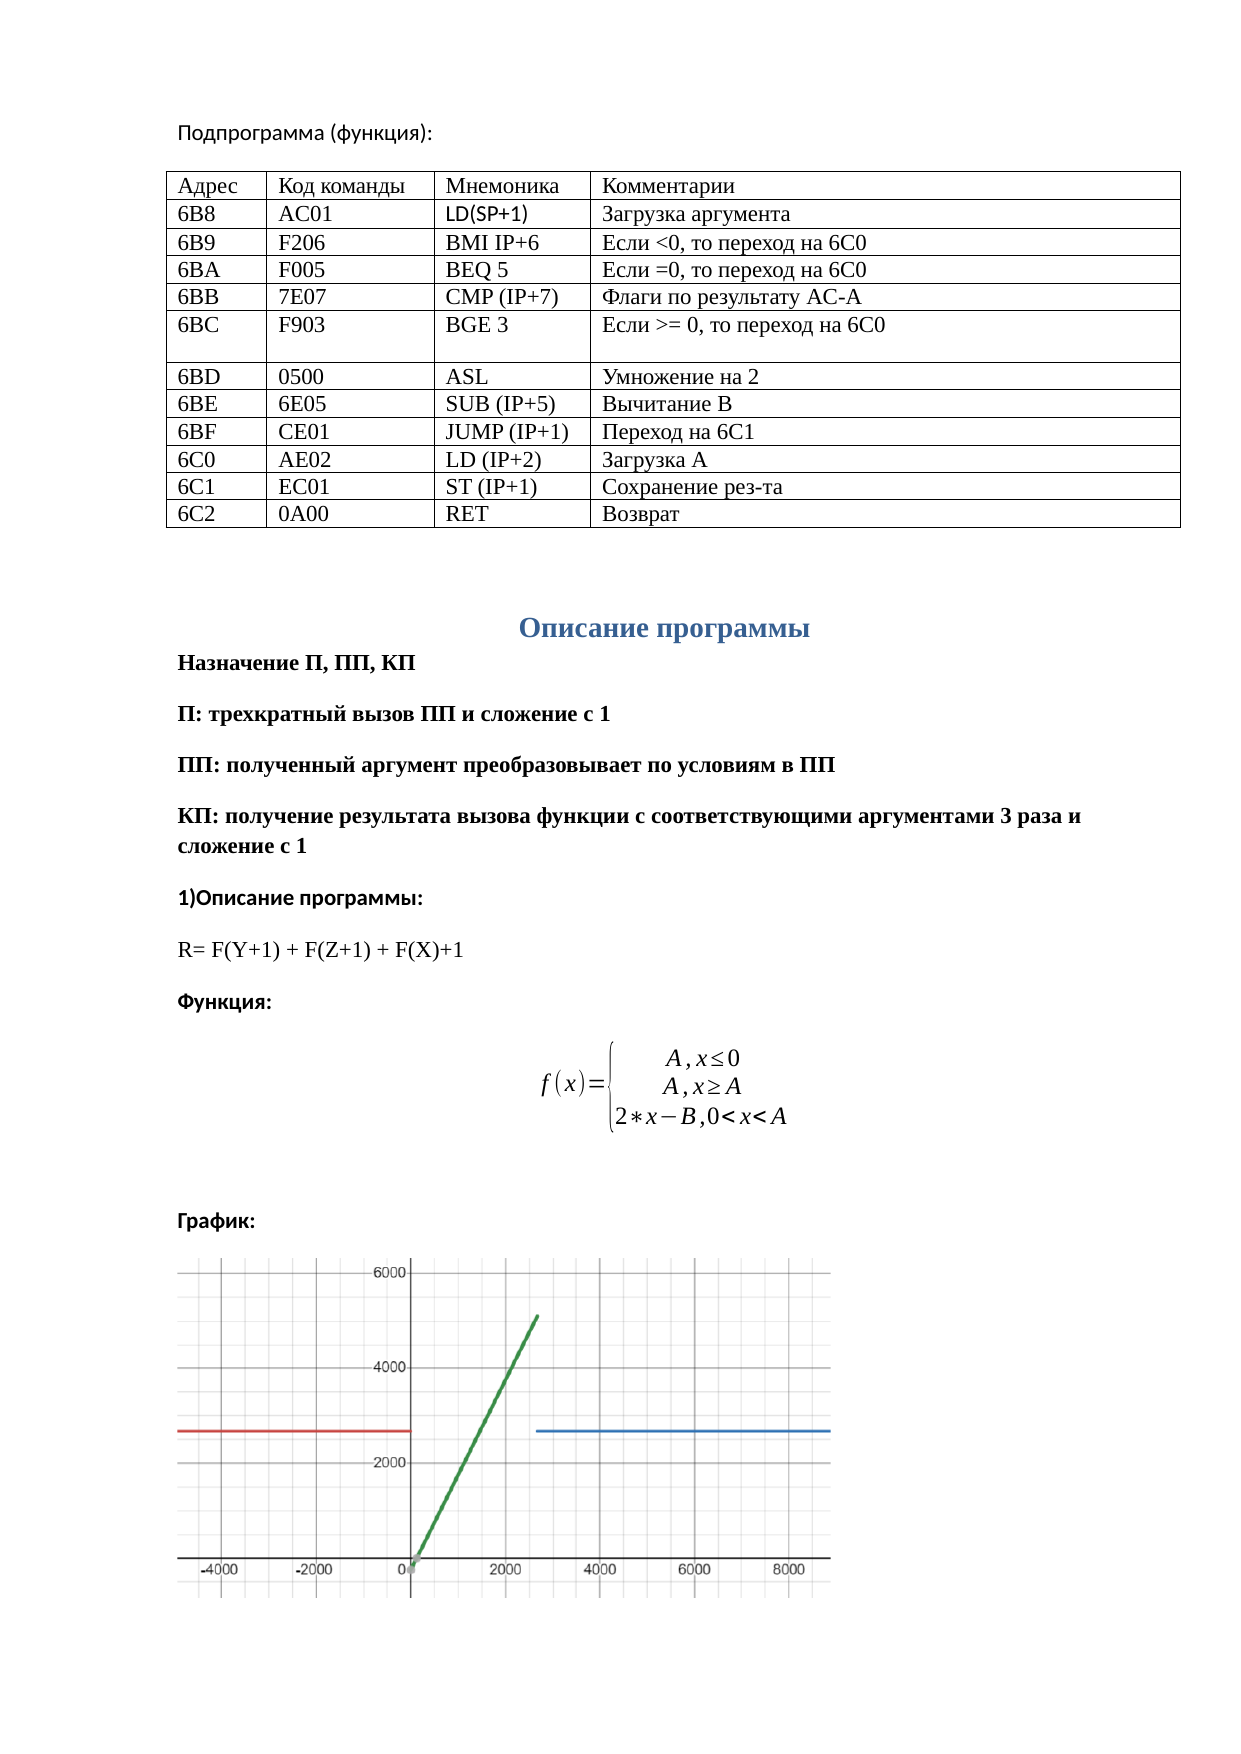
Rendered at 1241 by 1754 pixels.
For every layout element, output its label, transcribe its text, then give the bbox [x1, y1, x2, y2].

table_cell 6BE [167, 390, 266, 417]
table_cell F903 [267, 311, 434, 362]
subtitle Описание программы [177, 610, 1152, 643]
table_cell Если <0, то переход на 6С0 [591, 229, 1180, 255]
table_cell ASL [435, 363, 590, 389]
table_cell LD (IP+2) [435, 446, 590, 472]
table_cell 6E05 [267, 390, 434, 417]
table_cell F005 [267, 256, 434, 282]
table_cell 6B8 [167, 200, 266, 228]
table_cell 0A00 [267, 500, 434, 527]
text 1)Описание программы: [177, 883, 1152, 911]
table_cell BGE 3 [435, 311, 590, 362]
table_header Адрес [167, 172, 266, 198]
table_cell BEQ 5 [435, 256, 590, 282]
table_cell Вычитание B [591, 390, 1180, 417]
table_header Мнемоника [435, 172, 590, 198]
table_cell Если >= 0, то переход на 6С0 [591, 311, 1180, 362]
table_cell CMP (IP+7) [435, 284, 590, 310]
table_cell LD(SP+1) [435, 200, 590, 228]
table_header Комментарии [591, 172, 1180, 198]
table_cell AE02 [267, 446, 434, 472]
table_cell 6BD [167, 363, 266, 389]
table_cell Загрузка A [591, 446, 1180, 472]
text Назначение П, ПП, КП [177, 648, 1152, 675]
table_cell 6C1 [167, 473, 266, 499]
table_cell 6BA [167, 256, 266, 282]
text П: трехкратный вызов ПП и сложение с 1 [177, 699, 1152, 726]
table_cell AC01 [267, 200, 434, 228]
table_cell 6B9 [167, 229, 266, 255]
table_cell 6BC [167, 311, 266, 362]
table_cell Сохранение рез-та [591, 473, 1180, 499]
table_cell 0500 [267, 363, 434, 389]
table_cell 6C2 [167, 500, 266, 527]
table_cell RET [435, 500, 590, 527]
table_cell Если =0, то переход на 6С0 [591, 256, 1180, 282]
table_cell JUMP (IP+1) [435, 418, 590, 444]
table_cell SUB (IP+5) [435, 390, 590, 417]
table_cell Переход на 6С1 [591, 418, 1180, 444]
text КП: получение результата вызова функции с соответствующими аргументами 3 раза и сложение с 1 [177, 802, 1152, 858]
table_cell F206 [267, 229, 434, 255]
table_cell 7E07 [267, 284, 434, 310]
text ПП: полученный аргумент преобразовывает по условиям в ПП [177, 751, 1152, 777]
text Функция: [177, 987, 1152, 1015]
table_cell CE01 [267, 418, 434, 444]
table_cell Флаги по результату AC-A [591, 284, 1180, 310]
table_cell BMI IP+6 [435, 229, 590, 255]
text Подпрограмма (функция): [177, 118, 1152, 146]
text R= F(Y+1) + F(Z+1) + F(X)+1 [177, 936, 1152, 962]
picture [177, 1258, 831, 1598]
table_cell Умножение на 2 [591, 363, 1180, 389]
table_cell 6C0 [167, 446, 266, 472]
table_cell Возврат [591, 500, 1180, 527]
table_header Код команды [267, 172, 434, 198]
table_cell Загрузка аргумента [591, 200, 1180, 228]
text График: [177, 1206, 1152, 1234]
table_cell EC01 [267, 473, 434, 499]
table_cell 6BB [167, 284, 266, 310]
table_cell ST (IP+1) [435, 473, 590, 499]
table_cell 6BF [167, 418, 266, 444]
